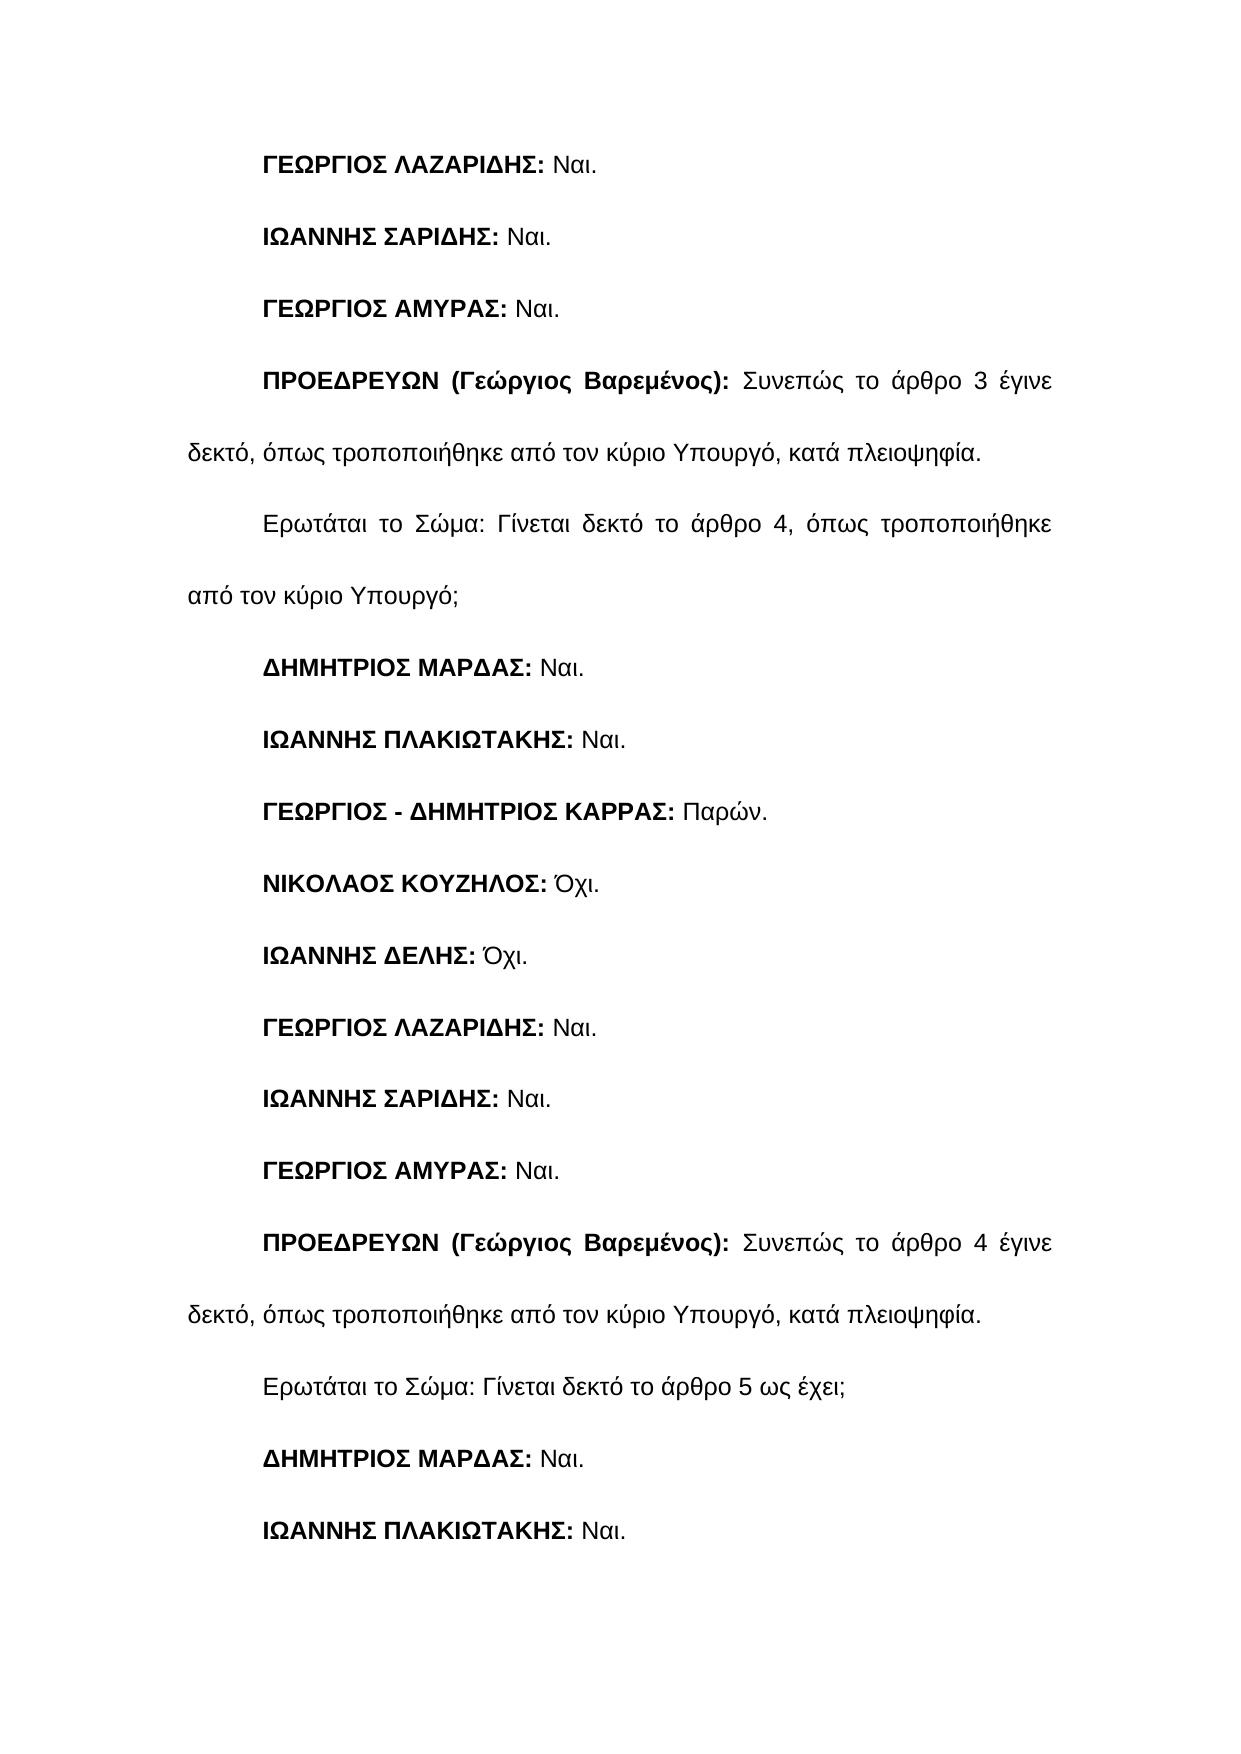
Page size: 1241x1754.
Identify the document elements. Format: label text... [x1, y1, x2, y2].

text ΠΡΟΕΔΡΕΥΩΝ (Γεώργιος Βαρεμένος): Συνεπώς το άρθρο 3 έγινε δεκτό, όπως τροποποιήθηκε από τον κύριο Υπουργό, κατά πλειοψηφία. [187, 366, 1053, 466]
text ΙΩΑΝΝΗΣ ΠΛΑΚΙΩΤΑΚΗΣ: Ναι. [187, 1516, 1053, 1544]
text ΓΕΩΡΓΙΟΣ ΛΑΖΑΡΙΔΗΣ: Ναι. [187, 150, 1053, 179]
text ΓΕΩΡΓΙΟΣ ΑΜΥΡΑΣ: Ναι. [187, 294, 1053, 322]
text ΙΩΑΝΝΗΣ ΔΕΛΗΣ: Όχι. [187, 941, 1053, 969]
text ΓΕΩΡΓΙΟΣ - ΔΗΜΗΤΡΙΟΣ ΚΑΡΡΑΣ: Παρών. [187, 797, 1053, 826]
text ΙΩΑΝΝΗΣ ΠΛΑΚΙΩΤΑΚΗΣ: Ναι. [187, 725, 1053, 754]
text ΓΕΩΡΓΙΟΣ ΑΜΥΡΑΣ: Ναι. [187, 1156, 1053, 1185]
text Ερωτάται το Σώμα: Γίνεται δεκτό το άρθρο 5 ως έχει; [187, 1372, 1053, 1401]
text Ερωτάται το Σώμα: Γίνεται δεκτό το άρθρο 4, όπως τροποποιήθηκε από τον κύριο Υπουργό; [187, 509, 1053, 610]
text ΔΗΜΗΤΡΙΟΣ ΜΑΡΔΑΣ: Ναι. [187, 1444, 1053, 1472]
text ΓΕΩΡΓΙΟΣ ΛΑΖΑΡΙΔΗΣ: Ναι. [187, 1012, 1053, 1041]
text ΙΩΑΝΝΗΣ ΣΑΡΙΔΗΣ: Ναι. [187, 1084, 1053, 1113]
text ΔΗΜΗΤΡΙΟΣ ΜΑΡΔΑΣ: Ναι. [187, 653, 1053, 682]
text ΝΙΚΟΛΑΟΣ ΚΟΥΖΗΛΟΣ: Όχι. [187, 869, 1053, 897]
text ΠΡΟΕΔΡΕΥΩΝ (Γεώργιος Βαρεμένος): Συνεπώς το άρθρο 4 έγινε δεκτό, όπως τροποποιήθηκε από τον κύριο Υπουργό, κατά πλειοψηφία. [187, 1228, 1053, 1329]
text ΙΩΑΝΝΗΣ ΣΑΡΙΔΗΣ: Ναι. [187, 222, 1053, 251]
